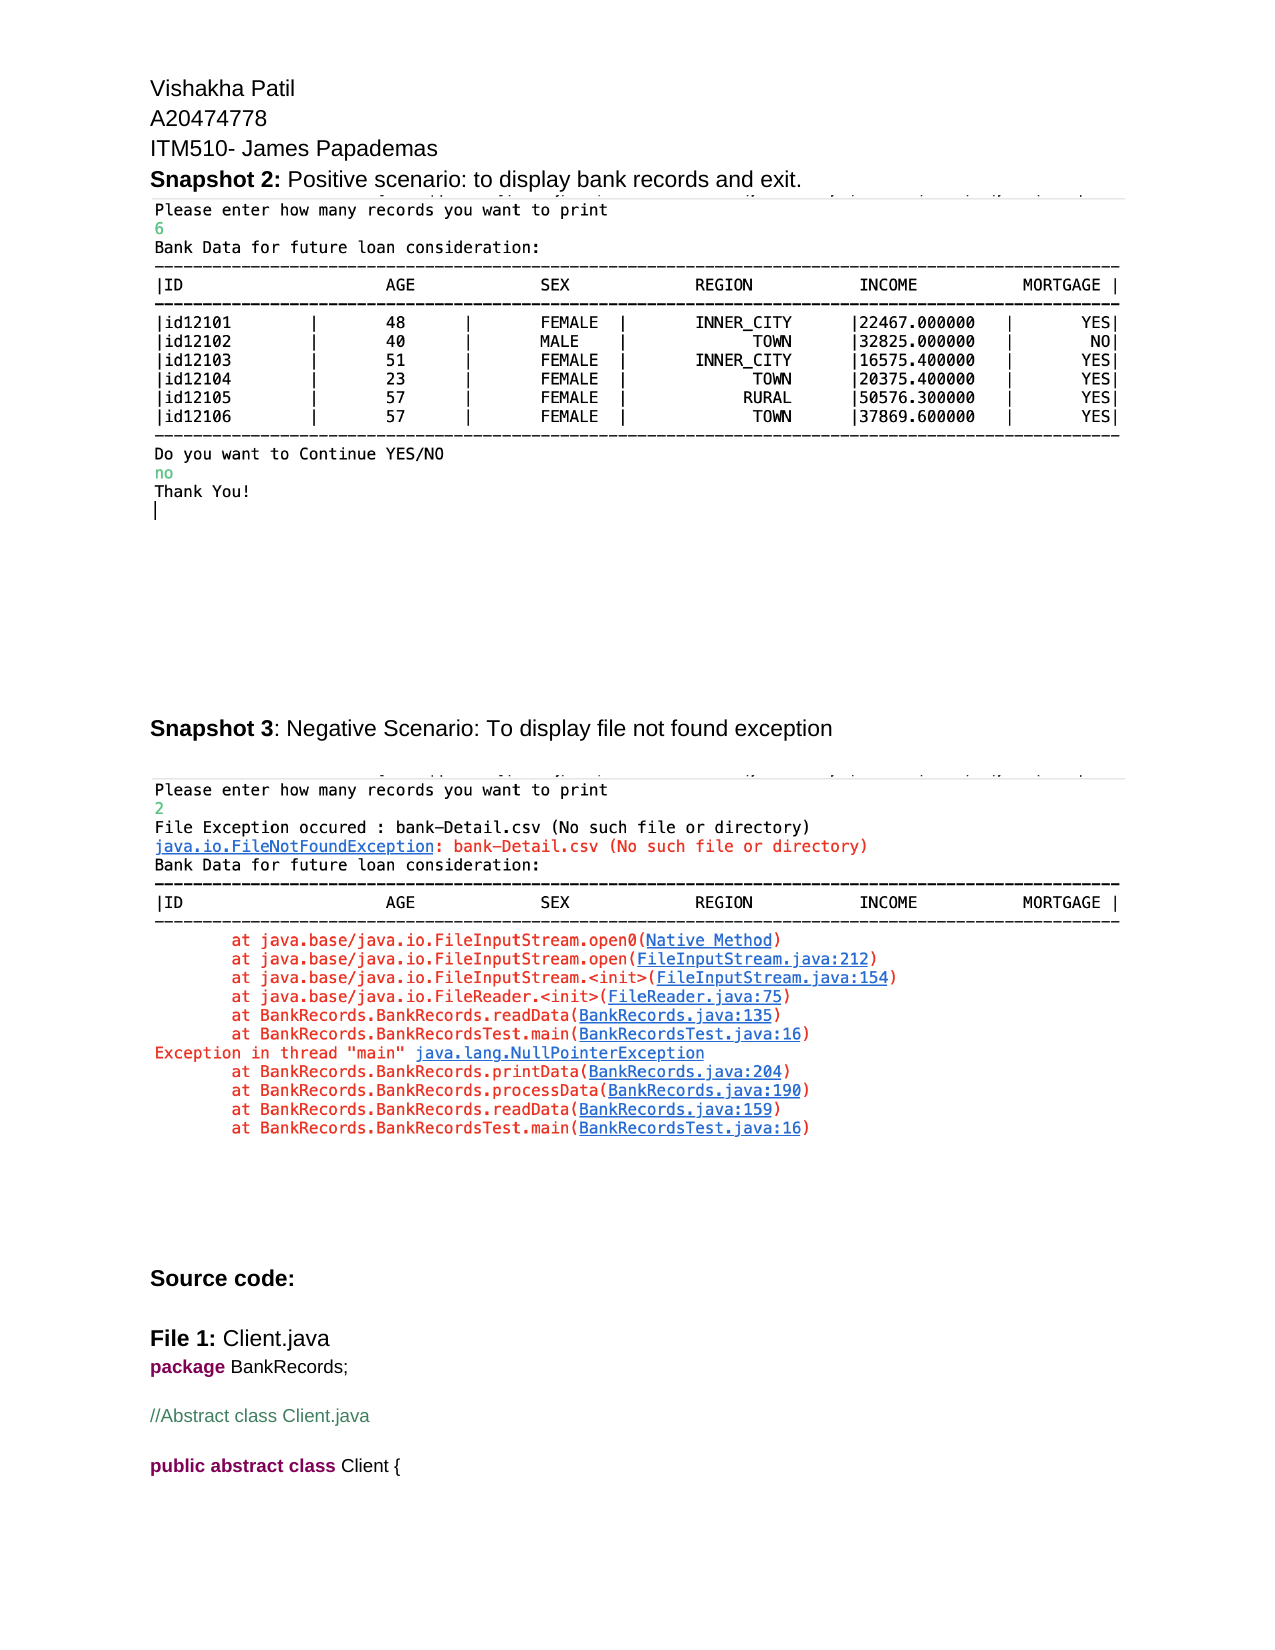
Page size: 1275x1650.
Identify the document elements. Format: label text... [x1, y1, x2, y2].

text package BankRecords; [150, 1356, 1125, 1377]
picture [150, 195, 1125, 682]
picture [150, 775, 1125, 1262]
text File 1: Client.java [150, 1325, 1125, 1352]
text Snapshot 2: Positive scenario: to display bank records and exit. [150, 166, 1125, 192]
text Snapshot 3: Negative Scenario: To display file not found exception [150, 715, 1125, 742]
text public abstract class Client { [150, 1455, 1125, 1476]
text //Abstract class Client.java [150, 1405, 1125, 1427]
text Source code: [150, 1265, 1125, 1291]
